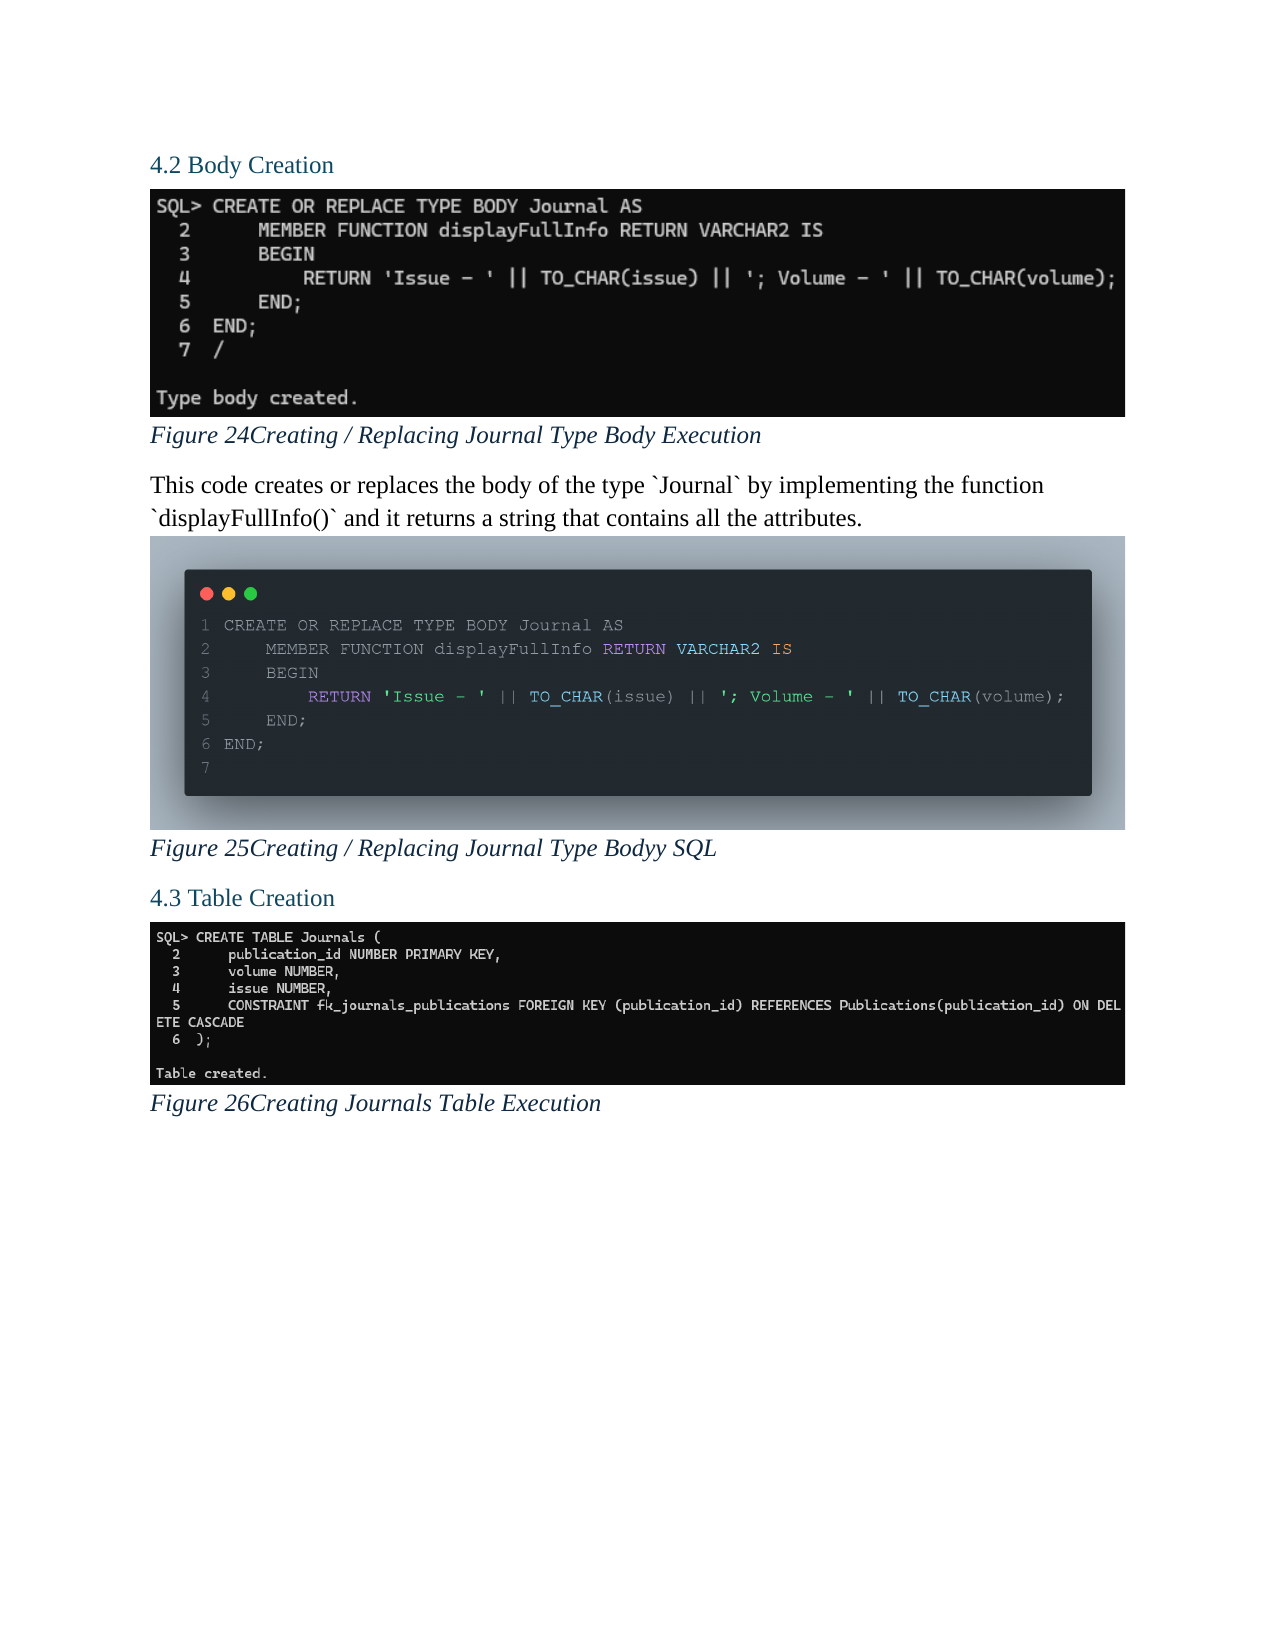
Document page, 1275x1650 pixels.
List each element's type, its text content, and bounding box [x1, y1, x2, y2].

picture [150, 189, 1125, 417]
text Figure 26Creating Journals Table Execution [150, 1088, 1125, 1117]
picture [150, 922, 1125, 1085]
subtitle Body Creation [150, 150, 1125, 179]
text This code creates or replaces the body of the type `Journal` by implementing the function `displayFullInfo()` and it returns a string that contains all the attributes. [150, 470, 1125, 532]
text Figure 25Creating / Replacing Journal Type Bodyy SQL [150, 833, 1125, 862]
subtitle Table Creation [150, 883, 1125, 912]
text Figure 24Creating / Replacing Journal Type Body Execution [150, 420, 1125, 449]
picture [150, 536, 1125, 830]
